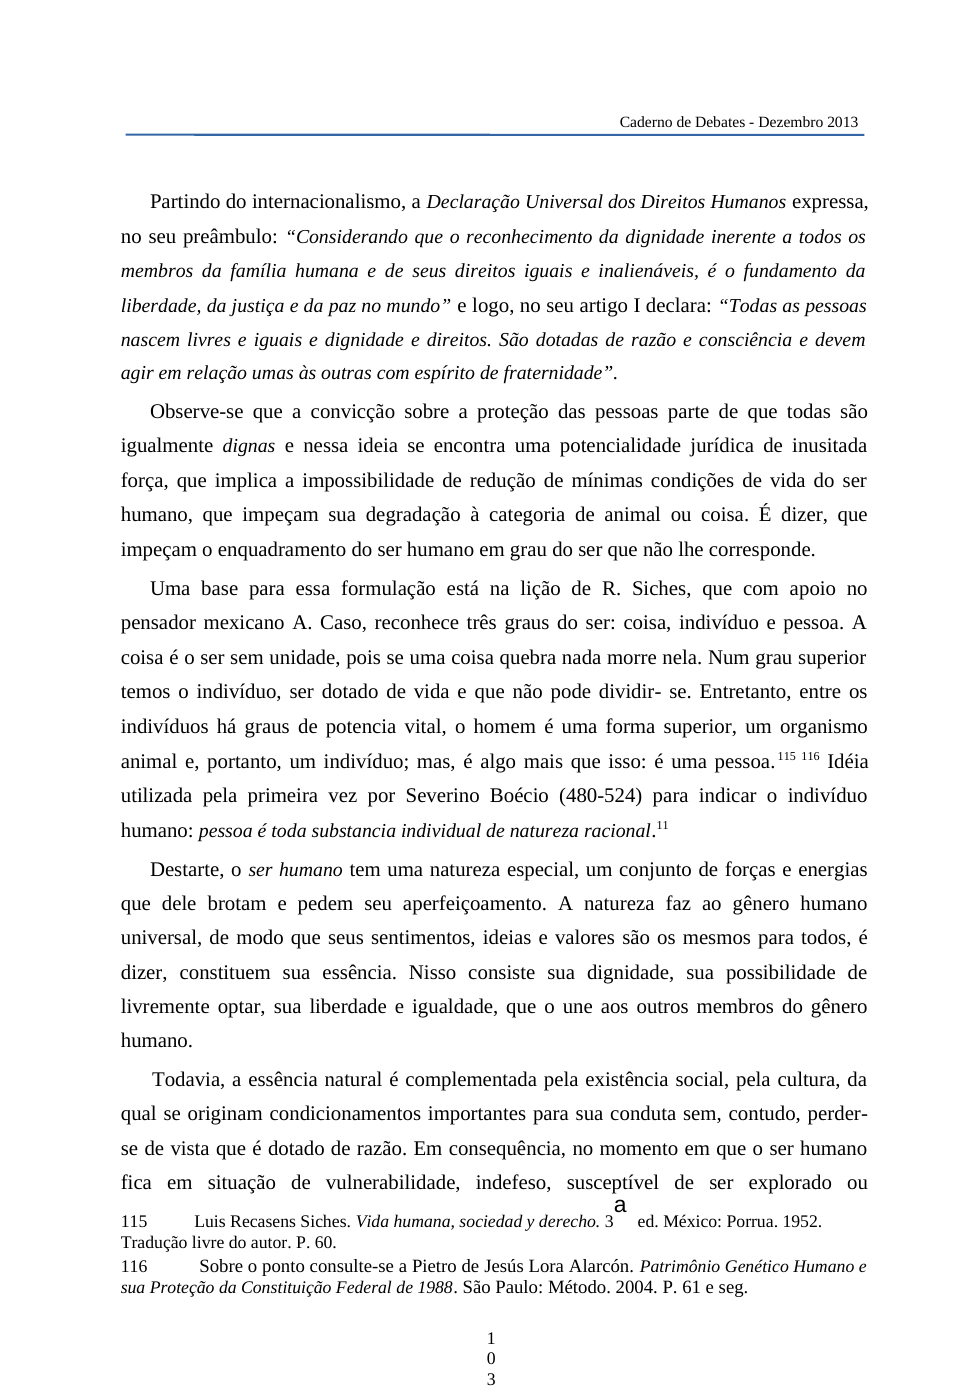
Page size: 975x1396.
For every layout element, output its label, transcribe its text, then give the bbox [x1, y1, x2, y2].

text Destarte, o ser humano tem uma natureza especial, um conjunto de forças e energias que dele brotam e pedem seu aperfeiçoamento. A natureza faz ao gênero humano universal, de modo que seus sentimentos, ideias e valores são os mesmos para todos, é dizer, constituem sua essência. Nisso consiste sua dignidade, sua possibilidade de livremente optar, sua liberdade e igualdade, que o une aos outros membros do gênero humano. [121, 856, 869, 1052]
text Observe-se que a convicção sobre a proteção das pessoas parte de que todas são igualmente dignas e nessa ideia se encontra uma potencialidade jurídica de inusitada força, que implica a impossibilidade de redução de mínimas condições de vida do ser humano, que impeçam sua degradação à categoria de animal ou coisa. É dizer, que impeçam o enquadramento do ser humano em grau do ser que não lhe corresponde. [121, 398, 869, 561]
text Partindo do internacionalismo, a Declaração Universal dos Direitos Humanos expressa, no seu preâmbulo: “Considerando que o reconhecimento da dignidade inerente a todos os membros da família humana e de seus direitos iguais e inalienáveis, é o fundamento da liberdade, da justiça e da paz no mundo” e logo, no seu artigo I declara: “Todas as pessoas nascem livres e iguais e dignidade e direitos. São dotadas de razão e consciência e devem agir em relação umas às outras com espírito de fraternidade”. [121, 189, 869, 384]
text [121, 1067, 869, 1194]
text Uma base para essa formulação está na lição de R. Siches, que com apoio no pensador mexicano A. Caso, reconhece três graus do ser: coisa, indivíduo e pessoa. A coisa é o ser sem unidade, pois se uma coisa quebra nada morre nela. Num grau superior temos o indivíduo, ser dotado de vida e que não pode dividir- se. Entretanto, entre os indivíduos há graus de potencia vital, o homem é uma forma superior, um organismo animal e, portanto, um indivíduo; mas, é algo mais que isso: é uma pessoa. Idéia utilizada pela primeira vez por Severino Boécio (480-524) para indicar o indivíduo humano: pessoa é toda substancia individual de natureza racional.11 [121, 576, 869, 842]
